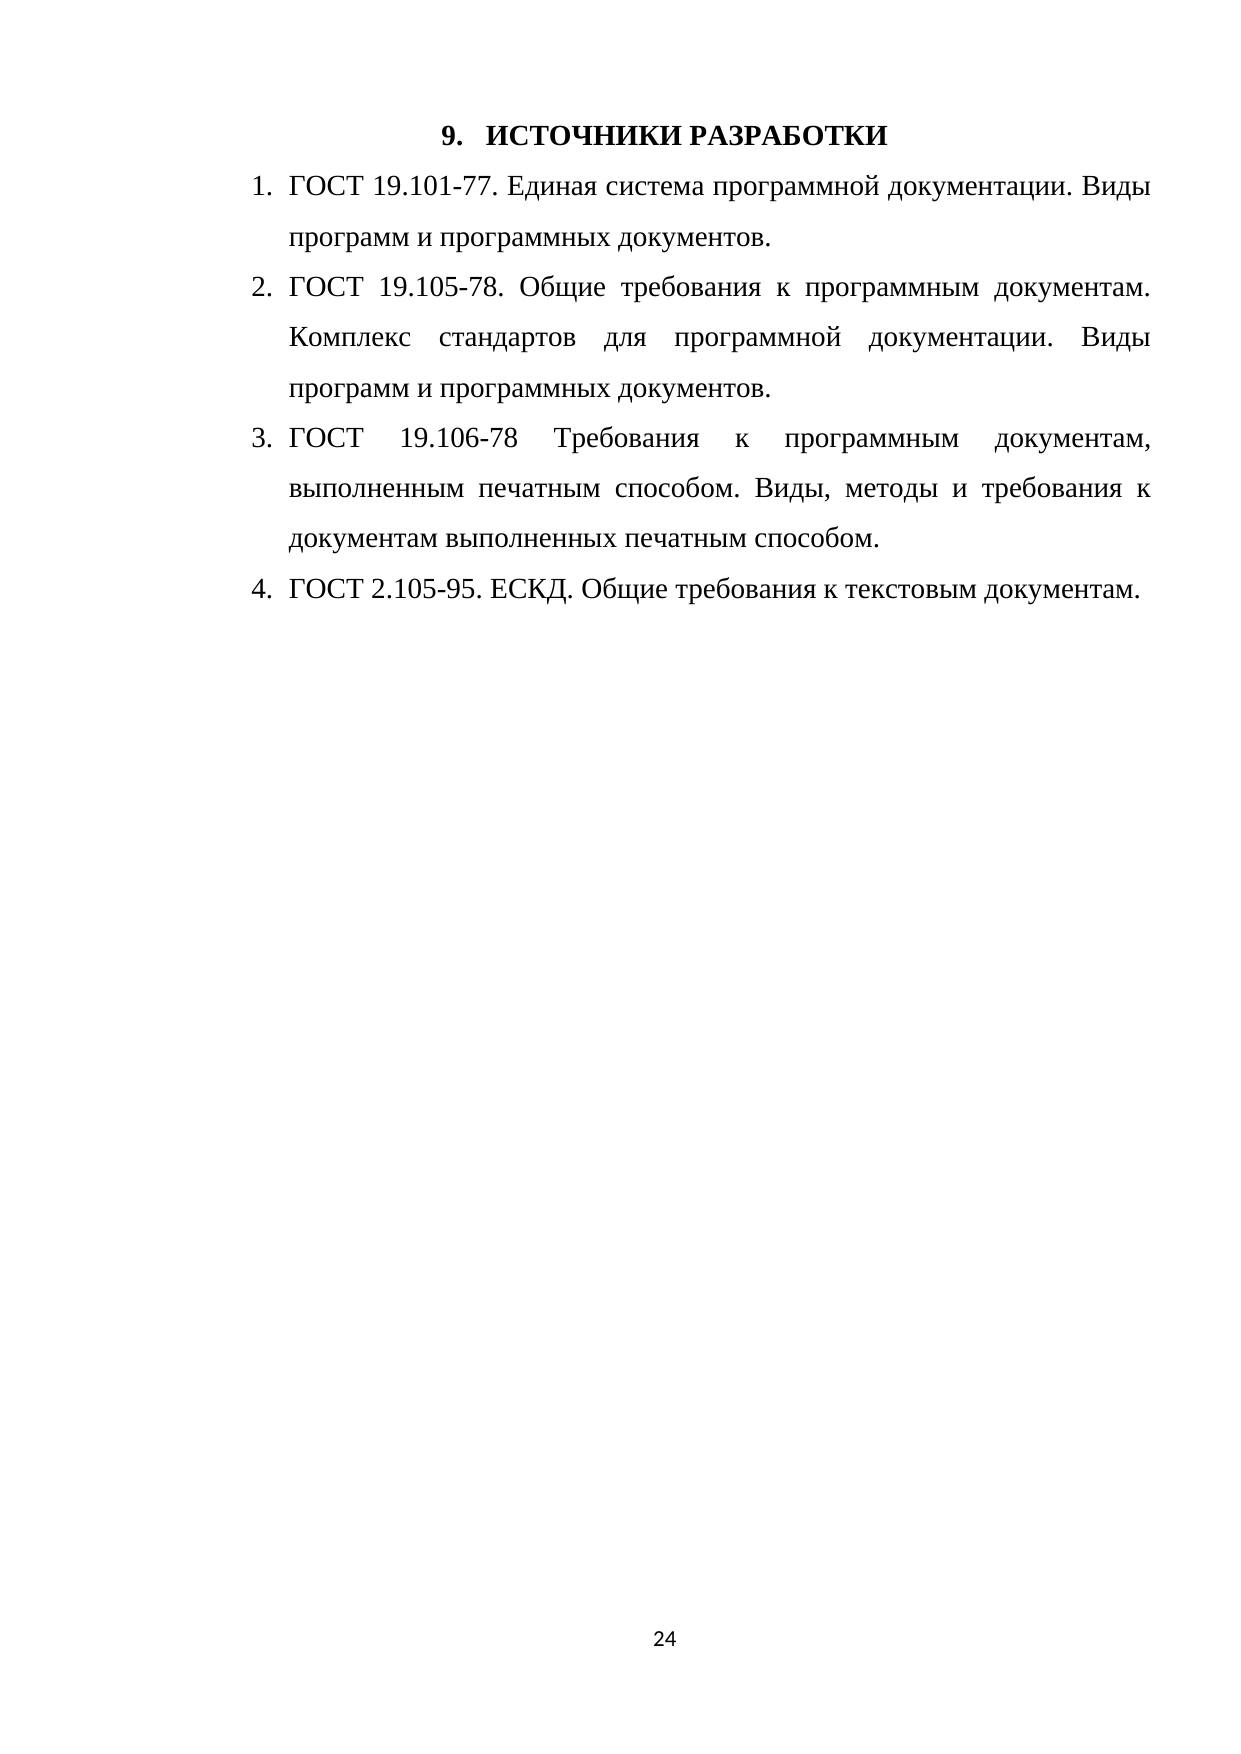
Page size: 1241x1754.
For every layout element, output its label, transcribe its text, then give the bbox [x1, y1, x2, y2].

list ИСТОЧНИКИ РАЗРАБОТКИ [177, 118, 1152, 152]
list ГОСТ 2.105-95. ЕСКД. Общие требования к текстовым документам. [251, 571, 1152, 604]
list ГОСТ 19.101-77. Единая система программной документации. Виды программ и программных документов. [251, 168, 1152, 252]
list ГОСТ 19.105-78. Общие требования к программным документам. Комплекс стандартов для программной документации. Виды программ и программных документов. [251, 269, 1152, 403]
list ГОСТ 19.106-78 Требования к программным документам, выполненным печатным способом. Виды, методы и требования к документам выполненных печатным способом. [251, 420, 1152, 554]
